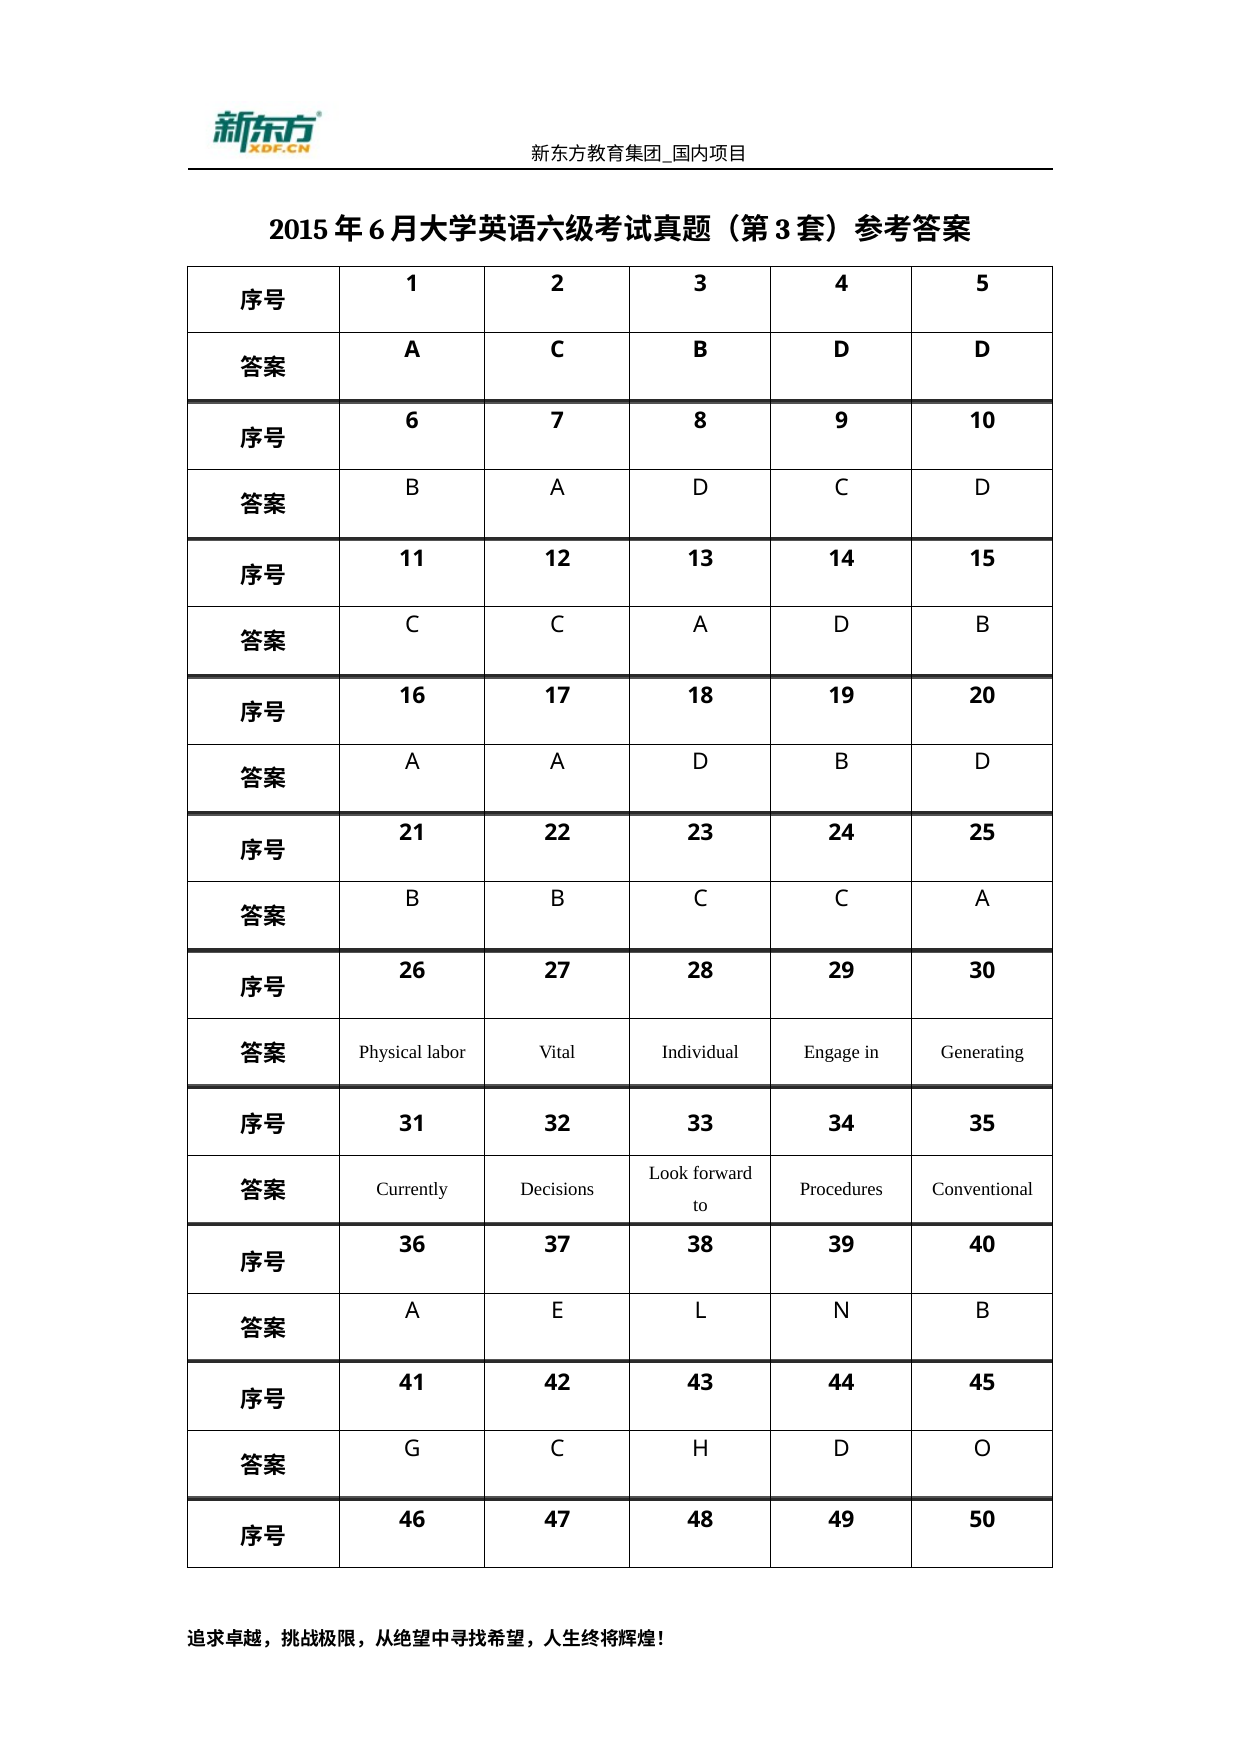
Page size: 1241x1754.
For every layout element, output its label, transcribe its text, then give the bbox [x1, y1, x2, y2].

table_cell D [912, 745, 1052, 809]
table_cell 答案 [188, 1431, 339, 1496]
title 2015年6月大学英语六级考试真题（第3套）参考答案 [187, 194, 1053, 259]
table_cell 答案 [188, 470, 339, 535]
table_cell 9 [771, 404, 911, 469]
table_cell H [630, 1431, 770, 1496]
table_cell Conventional [912, 1156, 1052, 1221]
table_cell 39 [771, 1228, 911, 1293]
table_cell 7 [485, 404, 629, 469]
table_cell 序号 [188, 1090, 339, 1155]
table_header 序号 [188, 267, 339, 332]
table_cell 46 [340, 1502, 484, 1567]
table_cell Vital [485, 1019, 629, 1084]
table_cell 序号 [188, 816, 339, 881]
table_cell 12 [485, 541, 629, 606]
table_cell 答案 [188, 607, 339, 672]
table_cell 22 [485, 816, 629, 881]
table_cell 38 [630, 1228, 770, 1293]
table_cell C [630, 882, 770, 947]
table_cell A [340, 333, 484, 398]
table_cell D [771, 1431, 911, 1496]
table_cell 27 [485, 953, 629, 1018]
table_cell Generating [912, 1019, 1052, 1084]
table_cell 8 [630, 404, 770, 469]
table_cell 答案 [188, 1156, 339, 1221]
table_cell A [485, 470, 629, 535]
table_cell Individual [630, 1019, 770, 1084]
table_cell 42 [485, 1365, 629, 1430]
table_cell 序号 [188, 1228, 339, 1293]
table_cell 28 [630, 953, 770, 1018]
table_cell Currently [340, 1156, 484, 1221]
table_cell E [485, 1294, 629, 1359]
table_cell 25 [912, 816, 1052, 881]
table_cell A [340, 1294, 484, 1359]
table_cell 40 [912, 1228, 1052, 1293]
table_cell A [630, 607, 770, 672]
table_cell G [340, 1431, 484, 1496]
table_cell 30 [912, 953, 1052, 1018]
table_cell C [485, 333, 629, 398]
table_cell 答案 [188, 1019, 339, 1084]
table_cell 37 [485, 1228, 629, 1293]
table_cell O [912, 1431, 1052, 1496]
table_cell L [630, 1294, 770, 1359]
table_cell B [912, 1294, 1052, 1359]
table_cell 15 [912, 541, 1052, 606]
table_cell A [912, 882, 1052, 947]
table_cell Engage in [771, 1019, 911, 1084]
table_cell D [630, 745, 770, 809]
table_cell B [340, 470, 484, 535]
table_cell 13 [630, 541, 770, 606]
table_cell 49 [771, 1502, 911, 1567]
table_header 4 [771, 267, 911, 332]
table_cell 答案 [188, 1294, 339, 1359]
table_cell 34 [771, 1090, 911, 1155]
table_cell 6 [340, 404, 484, 469]
table_cell A [485, 745, 629, 809]
table_cell 序号 [188, 953, 339, 1018]
table_cell 23 [630, 816, 770, 881]
table_header 5 [912, 267, 1052, 332]
table_cell N [771, 1294, 911, 1359]
table_cell D [630, 470, 770, 535]
table_cell 45 [912, 1365, 1052, 1430]
table_cell B [912, 607, 1052, 672]
table_header 2 [485, 267, 629, 332]
table_cell 29 [771, 953, 911, 1018]
table_cell 24 [771, 816, 911, 881]
table_cell 18 [630, 679, 770, 743]
table_cell D [771, 607, 911, 672]
table_cell C [340, 607, 484, 672]
table_cell C [485, 607, 629, 672]
table_cell B [630, 333, 770, 398]
table_cell D [771, 333, 911, 398]
table_cell 序号 [188, 1365, 339, 1430]
table_cell 33 [630, 1090, 770, 1155]
table_cell 14 [771, 541, 911, 606]
table_cell 43 [630, 1365, 770, 1430]
table_cell 36 [340, 1228, 484, 1293]
table_cell 47 [485, 1502, 629, 1567]
table_cell 答案 [188, 882, 339, 947]
table_cell Physical labor [340, 1019, 484, 1084]
table_cell 44 [771, 1365, 911, 1430]
table_cell 10 [912, 404, 1052, 469]
table_cell 50 [912, 1502, 1052, 1567]
table_cell 序号 [188, 541, 339, 606]
table_cell 答案 [188, 745, 339, 809]
table_cell D [912, 470, 1052, 535]
table_cell Procedures [771, 1156, 911, 1221]
picture [187, 101, 341, 161]
table_cell C [771, 882, 911, 947]
table_cell C [485, 1431, 629, 1496]
table_cell B [340, 882, 484, 947]
table_cell 19 [771, 679, 911, 743]
table_cell C [771, 470, 911, 535]
table_cell 11 [340, 541, 484, 606]
table_cell 20 [912, 679, 1052, 743]
table_cell 16 [340, 679, 484, 743]
table_cell 32 [485, 1090, 629, 1155]
table_cell B [771, 745, 911, 809]
table_cell Look forward to [630, 1156, 770, 1221]
table_cell 26 [340, 953, 484, 1018]
table_header 3 [630, 267, 770, 332]
table_cell 序号 [188, 679, 339, 743]
table_cell B [485, 882, 629, 947]
table_cell 31 [340, 1090, 484, 1155]
table_cell A [340, 745, 484, 809]
table_cell 17 [485, 679, 629, 743]
table_cell 答案 [188, 333, 339, 398]
table_cell 21 [340, 816, 484, 881]
table_header 1 [340, 267, 484, 332]
table_cell Decisions [485, 1156, 629, 1221]
table_cell 序号 [188, 1502, 339, 1567]
table_cell 48 [630, 1502, 770, 1567]
table_cell 41 [340, 1365, 484, 1430]
table_cell 35 [912, 1090, 1052, 1155]
table_cell 序号 [188, 404, 339, 469]
table_cell D [912, 333, 1052, 398]
